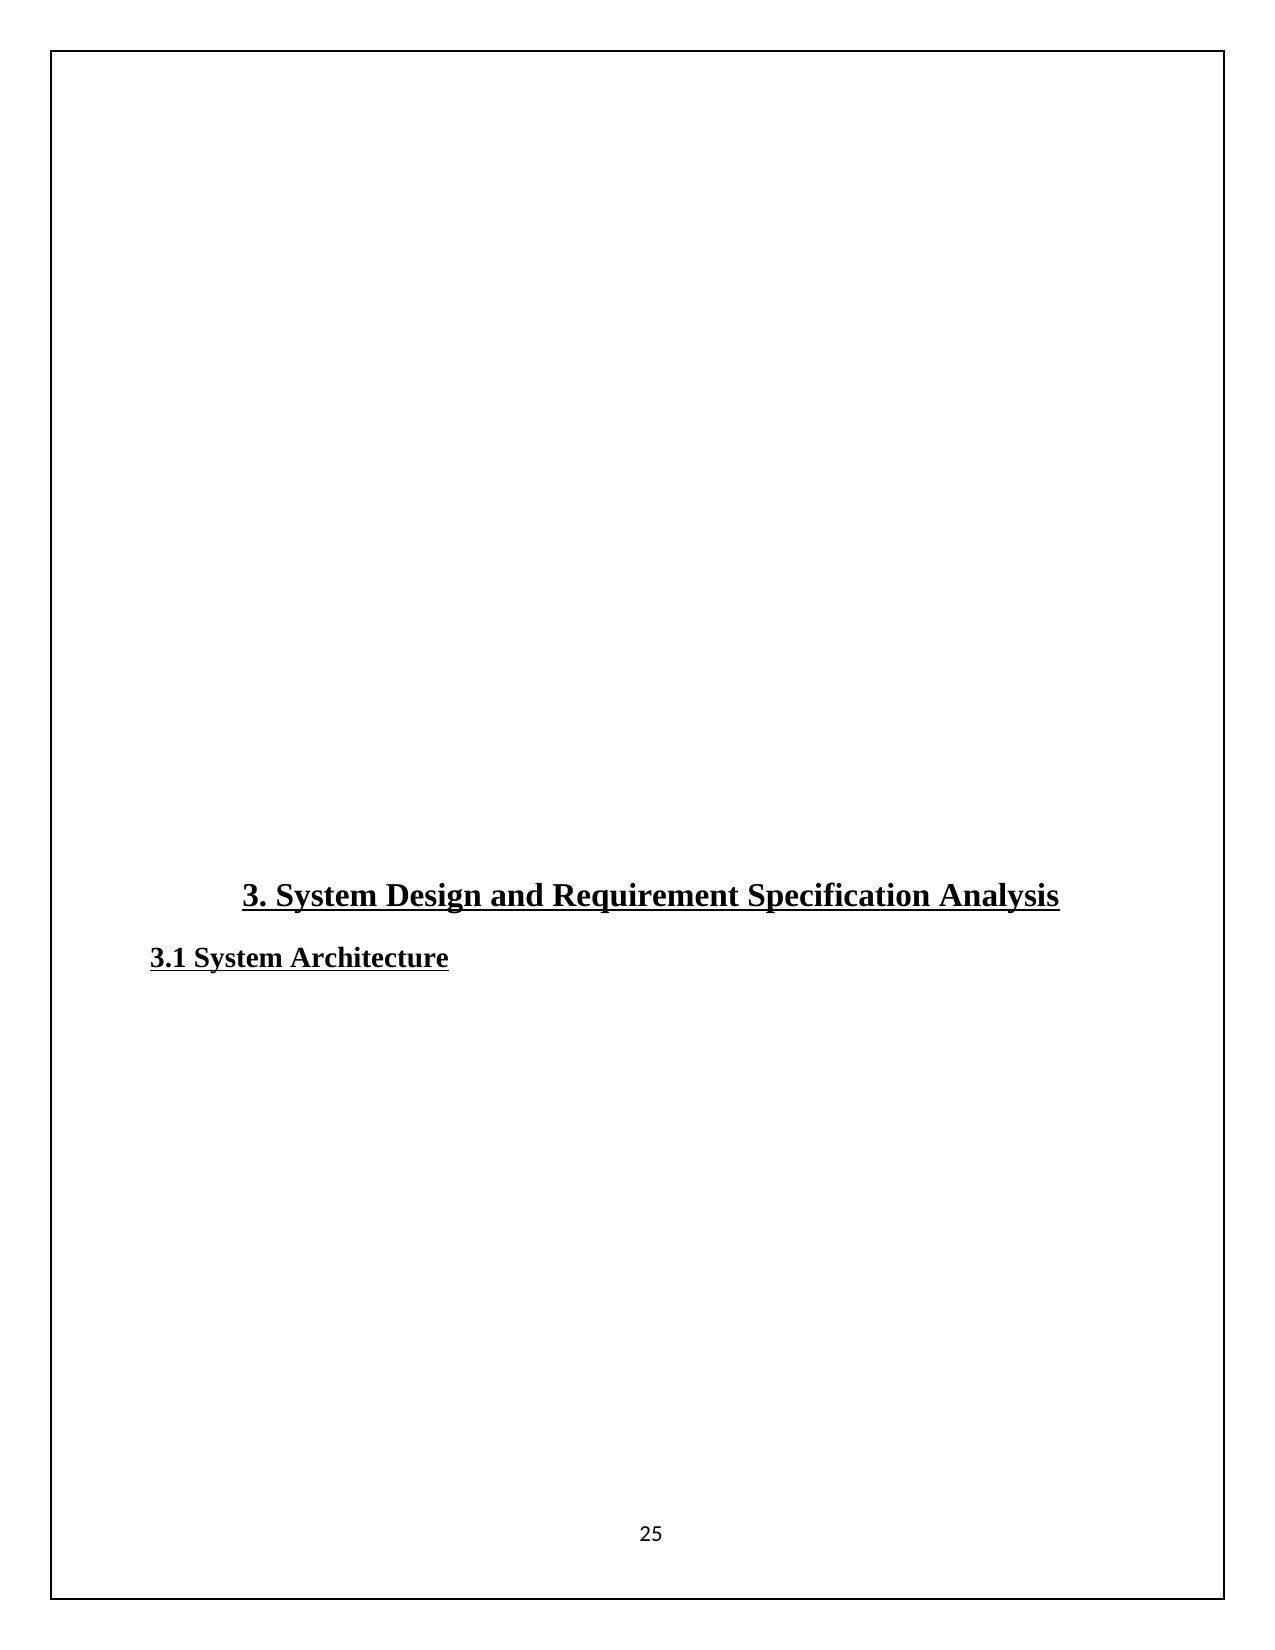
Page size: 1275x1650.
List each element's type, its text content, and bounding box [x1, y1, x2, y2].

text 3.1 System Architecture [150, 941, 1152, 974]
text 3. System Design and Requirement Specification Analysis [150, 876, 1152, 914]
